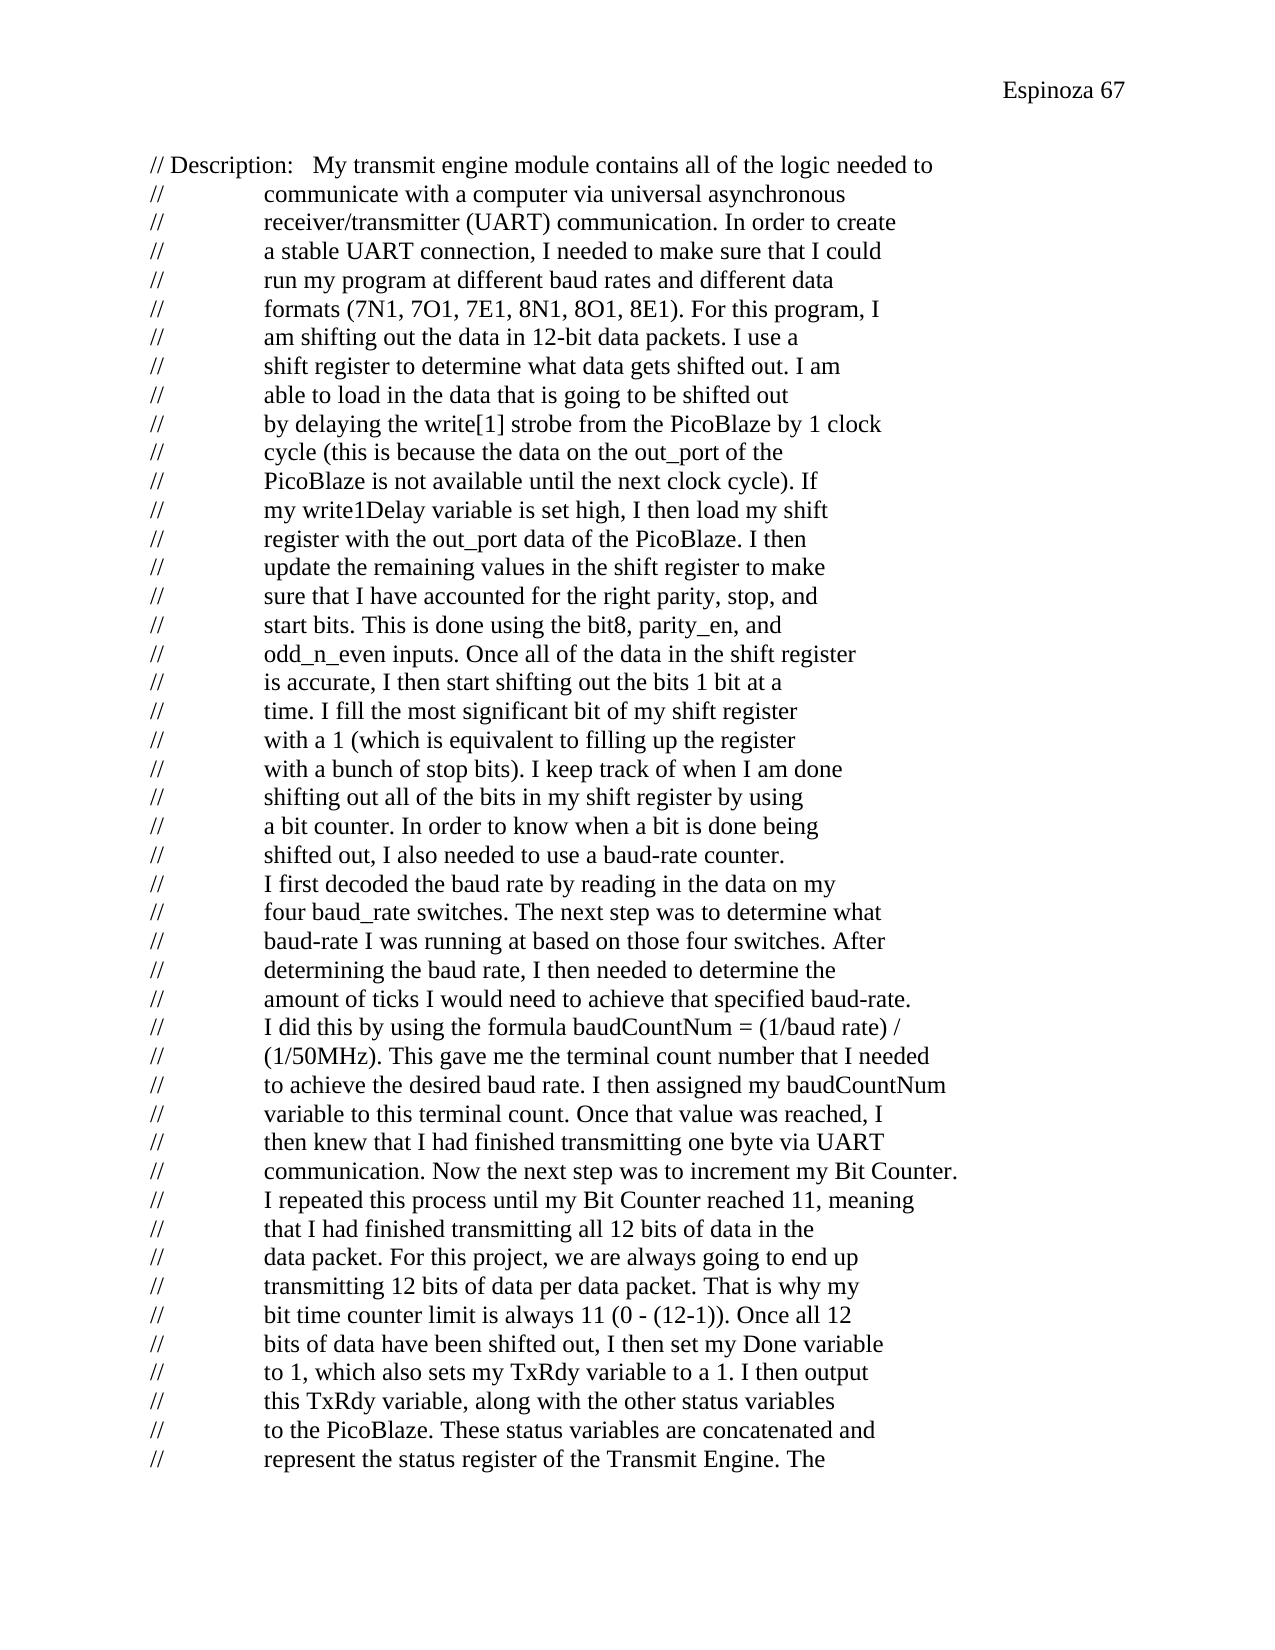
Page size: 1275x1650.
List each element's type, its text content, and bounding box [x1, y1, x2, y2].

text // variable to this terminal count. Once that value was reached, I [150, 1099, 1125, 1127]
text // to 1, which also sets my TxRdy variable to a 1. I then output [150, 1357, 1125, 1386]
text // transmitting 12 bits of data per data packet. That is why my [150, 1271, 1125, 1300]
text // sure that I have accounted for the right parity, stop, and [150, 581, 1125, 610]
text // data packet. For this project, we are always going to end up [150, 1242, 1125, 1271]
text // PicoBlaze is not available until the next clock cycle). If [150, 466, 1125, 495]
text // bit time counter limit is always 11 (0 - (12-1)). Once all 12 [150, 1300, 1125, 1329]
text // that I had finished transmitting all 12 bits of data in the [150, 1214, 1125, 1242]
text // register with the out_port data of the PicoBlaze. I then [150, 524, 1125, 552]
text // I did this by using the formula baudCountNum = (1/baud rate) / [150, 1012, 1125, 1041]
text // communication. Now the next step was to increment my Bit Counter. [150, 1156, 1125, 1185]
text // run my program at different baud rates and different data [150, 265, 1125, 294]
text // am shifting out the data in 12-bit data packets. I use a [150, 322, 1125, 351]
text // I first decoded the baud rate by reading in the data on my [150, 869, 1125, 897]
text // determining the baud rate, I then needed to determine the [150, 955, 1125, 984]
text // four baud_rate switches. The next step was to determine what [150, 897, 1125, 926]
text // represent the status register of the Transmit Engine. The [150, 1444, 1125, 1472]
text // receiver/transmitter (UART) communication. In order to create [150, 207, 1125, 236]
text // cycle (this is because the data on the out_port of the [150, 437, 1125, 466]
text // this TxRdy variable, along with the other status variables [150, 1386, 1125, 1415]
text // my write1Delay variable is set high, I then load my shift [150, 495, 1125, 524]
text // Description: My transmit engine module contains all of the logic needed to [150, 150, 1125, 179]
text // a bit counter. In order to know when a bit is done being [150, 811, 1125, 840]
text // time. I fill the most significant bit of my shift register [150, 696, 1125, 725]
text // bits of data have been shifted out, I then set my Done variable [150, 1329, 1125, 1357]
text // is accurate, I then start shifting out the bits 1 bit at a [150, 667, 1125, 696]
text // odd_n_even inputs. Once all of the data in the shift register [150, 639, 1125, 667]
text // shift register to determine what data gets shifted out. I am [150, 351, 1125, 380]
text // a stable UART connection, I needed to make sure that I could [150, 236, 1125, 265]
text // communicate with a computer via universal asynchronous [150, 179, 1125, 207]
text // I repeated this process until my Bit Counter reached 11, meaning [150, 1185, 1125, 1214]
text // shifted out, I also needed to use a baud-rate counter. [150, 840, 1125, 869]
text // amount of ticks I would need to achieve that specified baud-rate. [150, 984, 1125, 1012]
text // able to load in the data that is going to be shifted out [150, 380, 1125, 409]
text // to the PicoBlaze. These status variables are concatenated and [150, 1415, 1125, 1444]
text // then knew that I had finished transmitting one byte via UART [150, 1127, 1125, 1156]
text // to achieve the desired baud rate. I then assigned my baudCountNum [150, 1070, 1125, 1099]
text // by delaying the write[1] strobe from the PicoBlaze by 1 clock [150, 409, 1125, 437]
text // start bits. This is done using the bit8, parity_en, and [150, 610, 1125, 639]
text // with a bunch of stop bits). I keep track of when I am done [150, 754, 1125, 782]
text // baud-rate I was running at based on those four switches. After [150, 926, 1125, 955]
text // update the remaining values in the shift register to make [150, 552, 1125, 581]
text // shifting out all of the bits in my shift register by using [150, 782, 1125, 811]
text // with a 1 (which is equivalent to filling up the register [150, 725, 1125, 754]
text // formats (7N1, 7O1, 7E1, 8N1, 8O1, 8E1). For this program, I [150, 294, 1125, 322]
text // (1/50MHz). This gave me the terminal count number that I needed [150, 1041, 1125, 1070]
